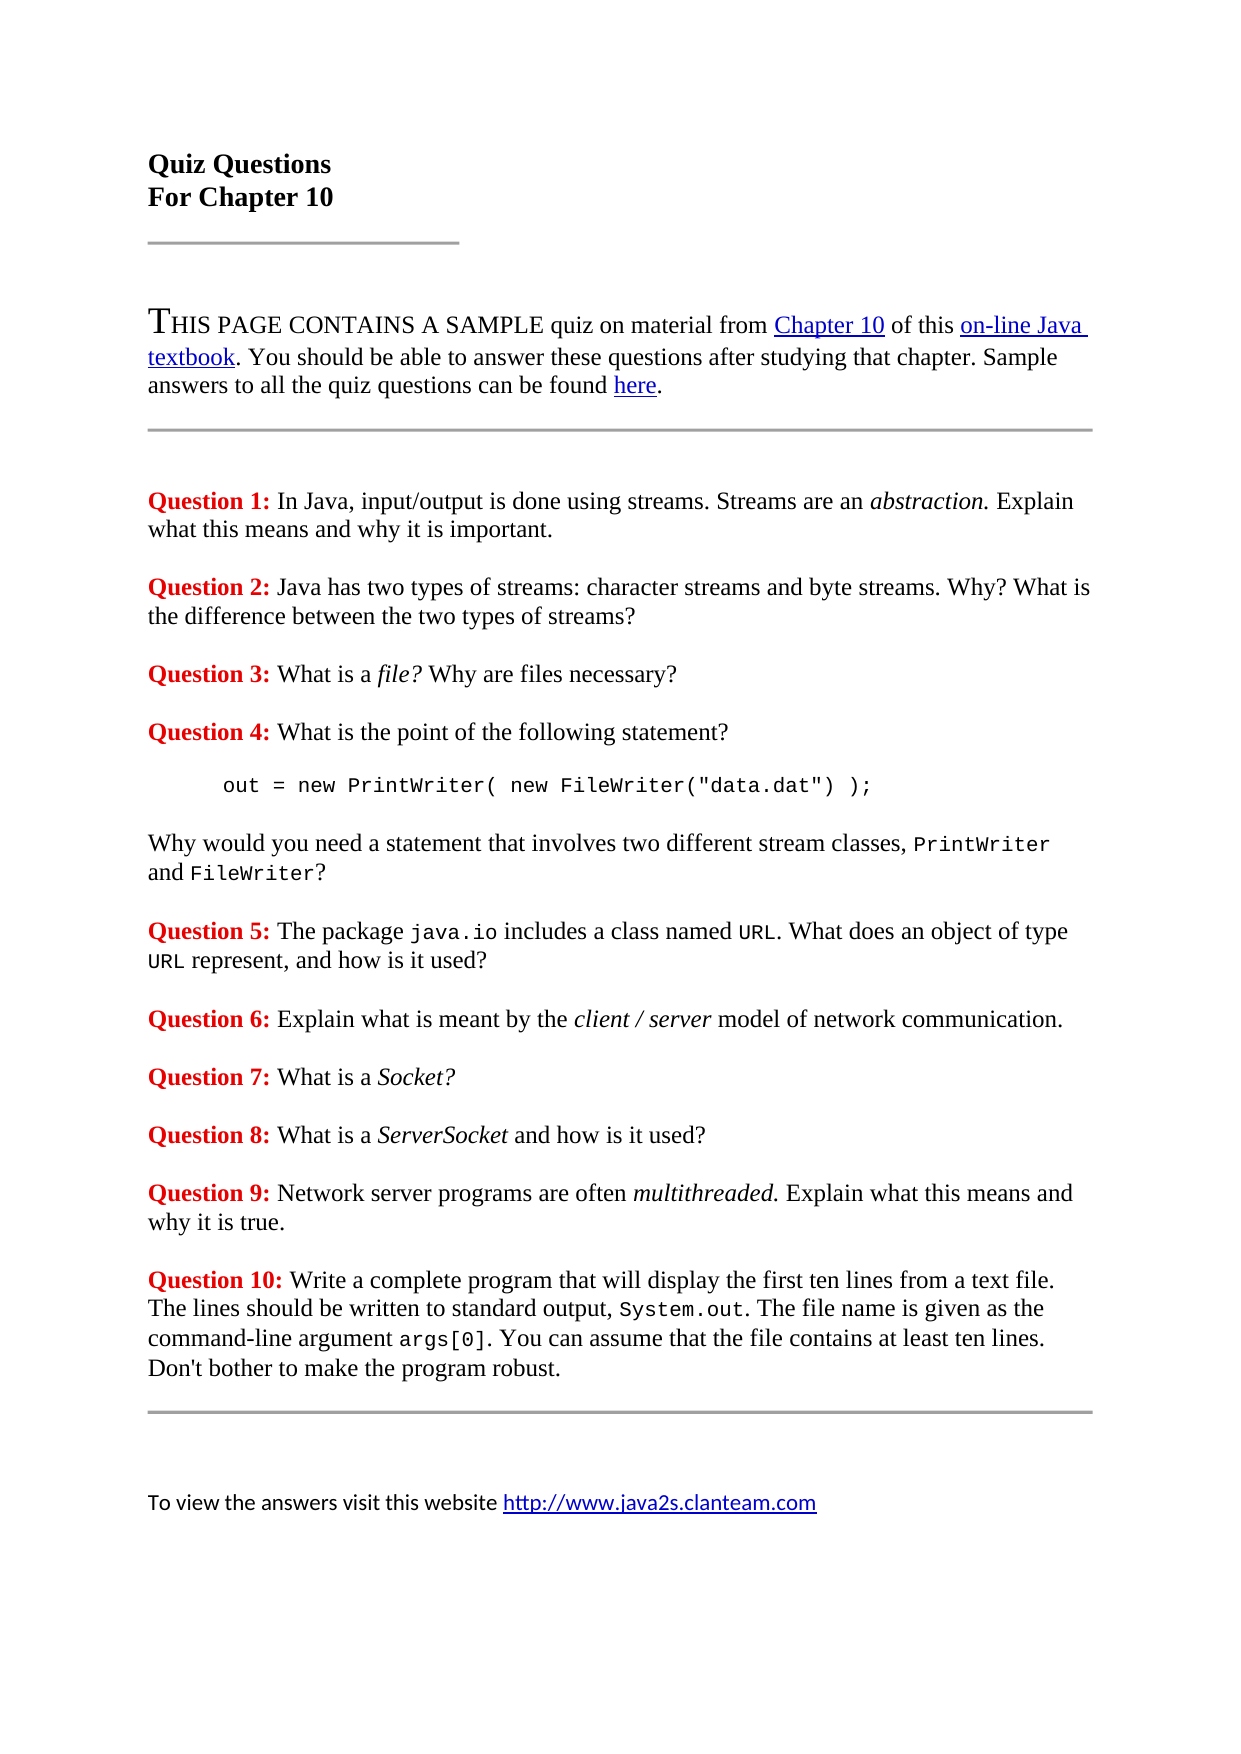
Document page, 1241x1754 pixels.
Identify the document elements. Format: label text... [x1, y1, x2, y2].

text Question 5: The package java.io includes a class named URL. What does an object of type URL represent, and how is it used? [148, 916, 1093, 975]
text Question 2: Java has two types of streams: character streams and byte streams. Why? What is the difference between the two types of streams? [148, 572, 1093, 630]
text Question 4: What is the point of the following statement? [148, 717, 1093, 746]
text Why would you need a statement that involves two different stream classes, PrintWriter and FileWriter? [148, 828, 1093, 887]
text Question 9: Network server programs are often multithreaded. Explain what this means and why it is true. [148, 1178, 1093, 1236]
text Question 7: What is a Socket? [148, 1062, 1093, 1091]
text Question 1: In Java, input/output is done using streams. Streams are an abstraction. Explain what this means and why it is important. [148, 486, 1093, 543]
text out = new PrintWriter( new FileWriter("data.dat") ); [148, 775, 1093, 798]
text Question 3: What is a file? Why are files necessary? [148, 659, 1093, 688]
text To view the answers visit this website http://www.java2s.clanteam.com [148, 1488, 1093, 1516]
text THIS PAGE CONTAINS A SAMPLE quiz on material from Chapter 10 of this on-line Java textbook. You should be able to answer these questions after studying that chapter. Sample answers to all the quiz questions can be found here. [148, 299, 1093, 399]
text Question 6: Explain what is meant by the client / server model of network communication. [148, 1004, 1093, 1033]
text Quiz Questions For Chapter 10 [148, 148, 1093, 212]
text Question 8: What is a ServerSocket and how is it used? [148, 1120, 1093, 1149]
text Question 10: Write a complete program that will display the first ten lines from a text file. The lines should be written to standard output, System.out. The file name is given as the command-line argument args[0]. You can assume that the file contains at least ten lines. Don't bother to make the program robust. [148, 1265, 1093, 1381]
